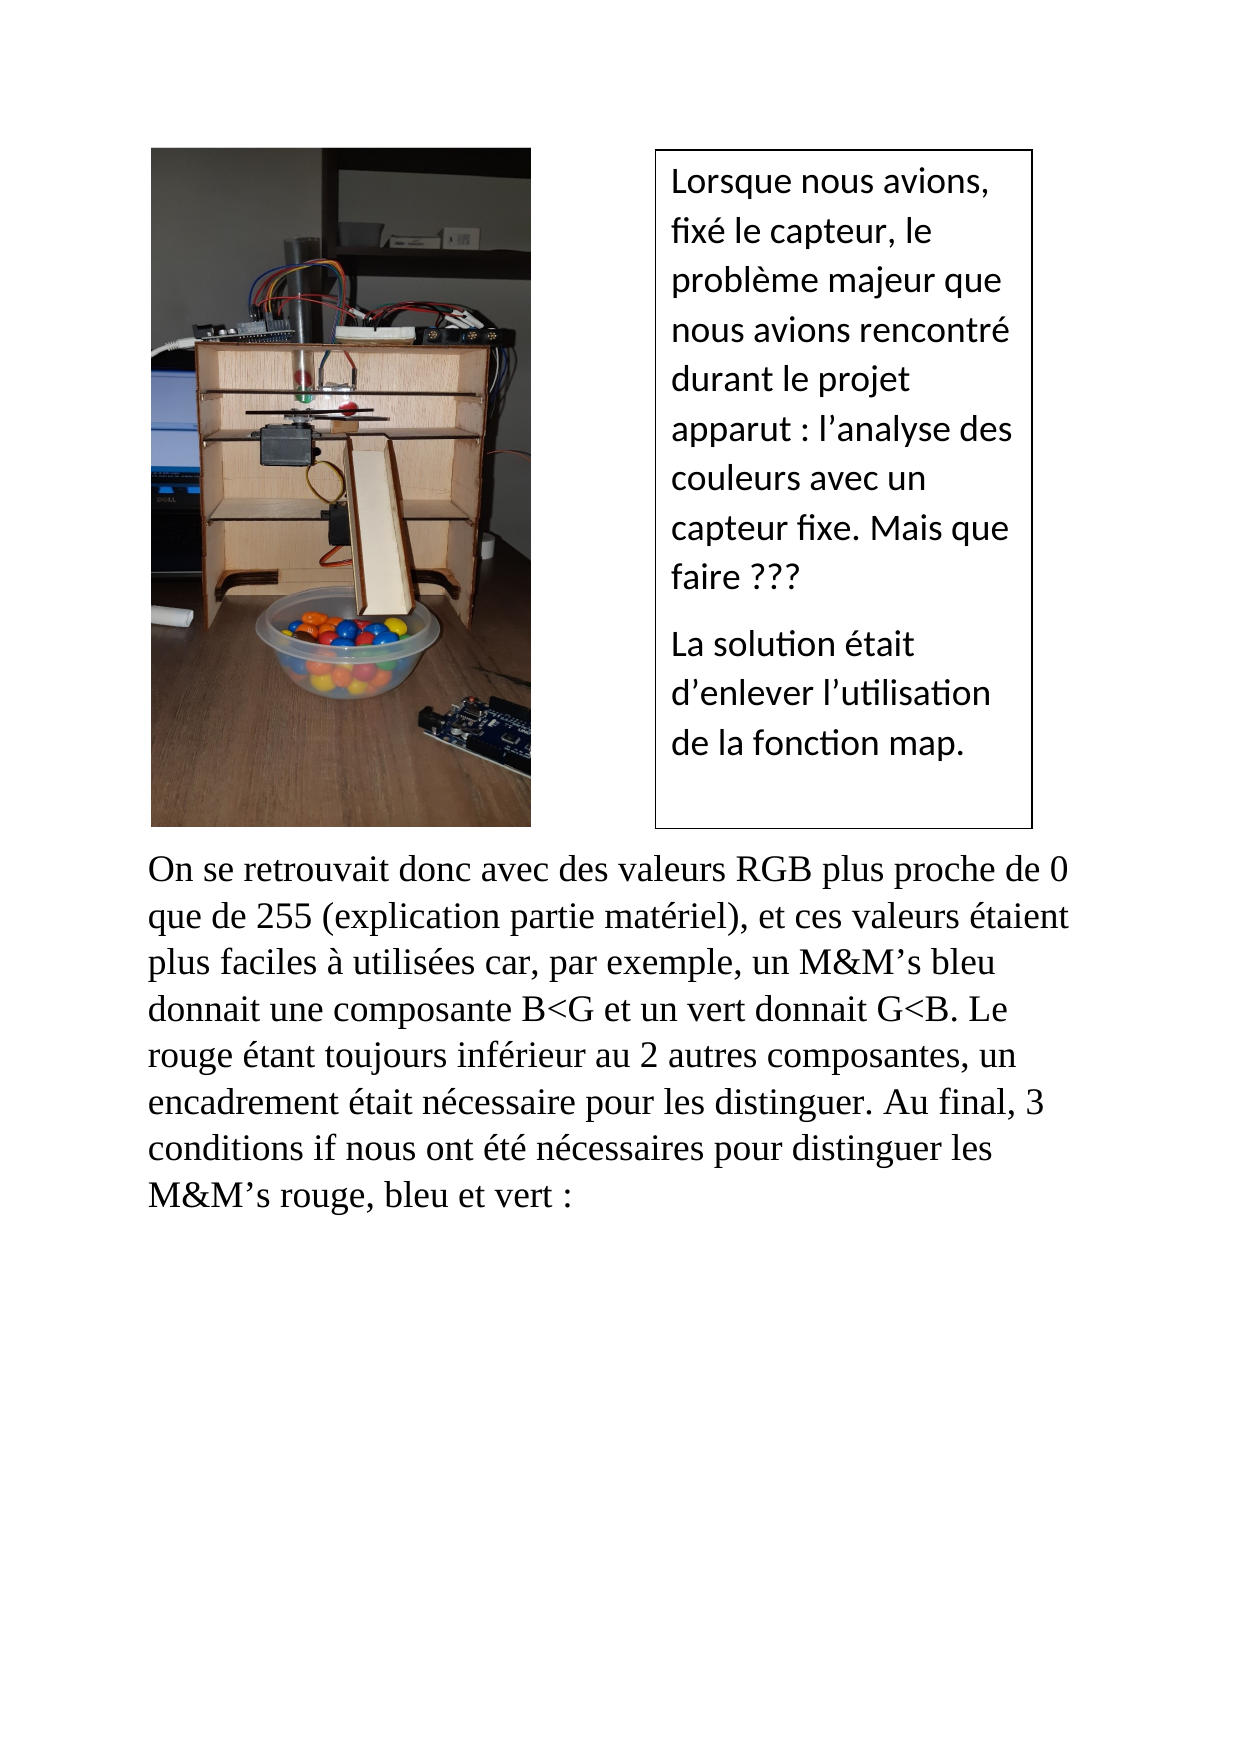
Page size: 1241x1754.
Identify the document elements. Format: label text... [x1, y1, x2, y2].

text On se retrouvait donc avec des valeurs RGB plus proche de 0 que de 255 (explication partie matériel), et ces valeurs étaient plus faciles à utilisées car, par exemple, un M&M’s bleu donnait une composante B<G et un vert donnait G<B. Le rouge étant toujours inférieur au 2 autres composantes, un encadrement était nécessaire pour les distinguer. Au final, 3 conditions if nous ont été nécessaires pour distinguer les M&M’s rouge, bleu et vert : [148, 846, 1093, 1216]
picture [151, 149, 531, 826]
